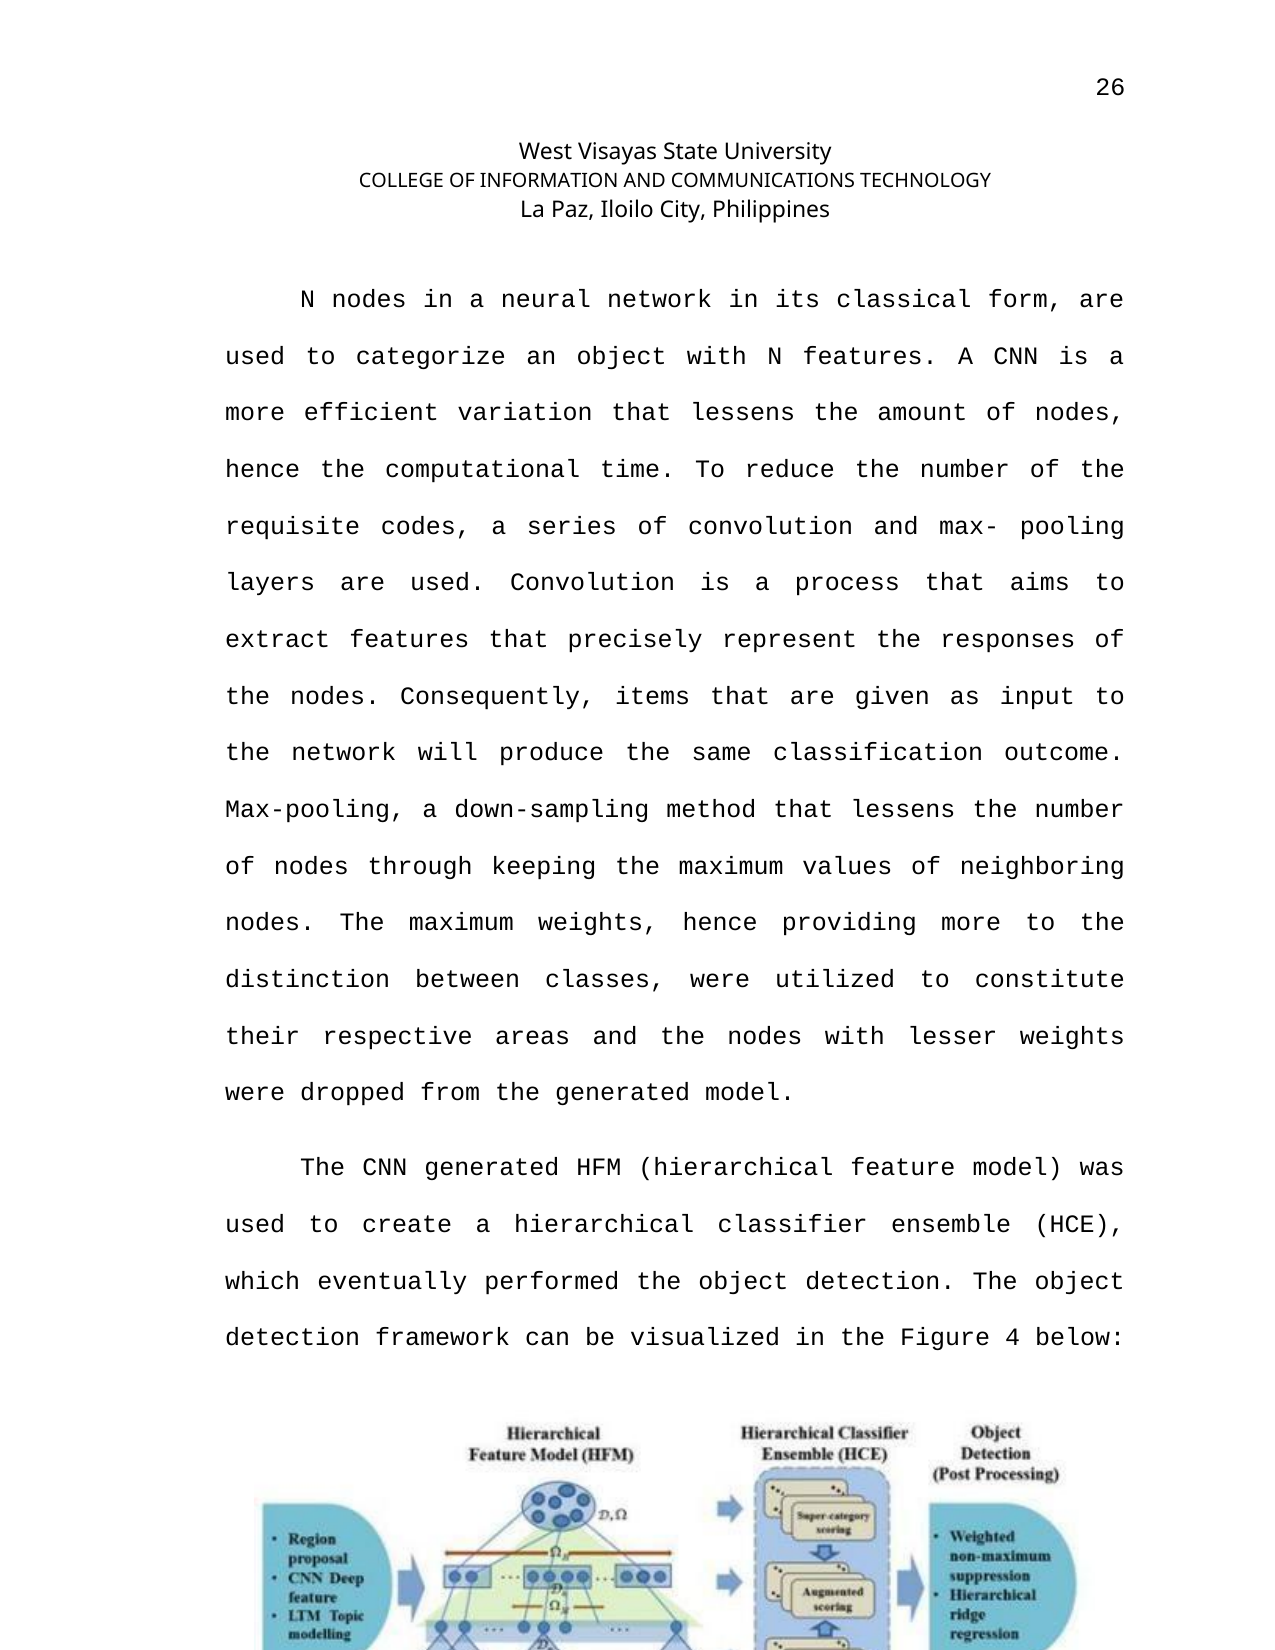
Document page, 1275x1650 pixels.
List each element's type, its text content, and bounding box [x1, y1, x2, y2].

subtitle The CNN generated HFM (hierarchical feature model) was used to create a hierarchical classifier ensemble (HCE), which eventually performed the object detection. The object detection framework can be visualized in the Figure 4 below: [225, 1155, 1125, 1353]
subtitle N nodes in a neural network in its classical form, are used to categorize an object with N features. A CNN is a more efficient variation that lessens the amount of nodes, hence the computational time. To reduce the number of the requisite codes, a series of convolution and max- pooling layers are used. Convolution is a process that aims to extract features that precisely represent the responses of the nodes. Consequently, items that are given as input to the network will produce the same classification outcome. Max-pooling, a down-sampling method that lessens the number of nodes through keeping the maximum values of neighboring nodes. The maximum weights, hence providing more to the distinction between classes, were utilized to constitute their respective areas and the nodes with lesser weights were dropped from the generated model. [225, 287, 1125, 1108]
picture [253, 1410, 1096, 1650]
